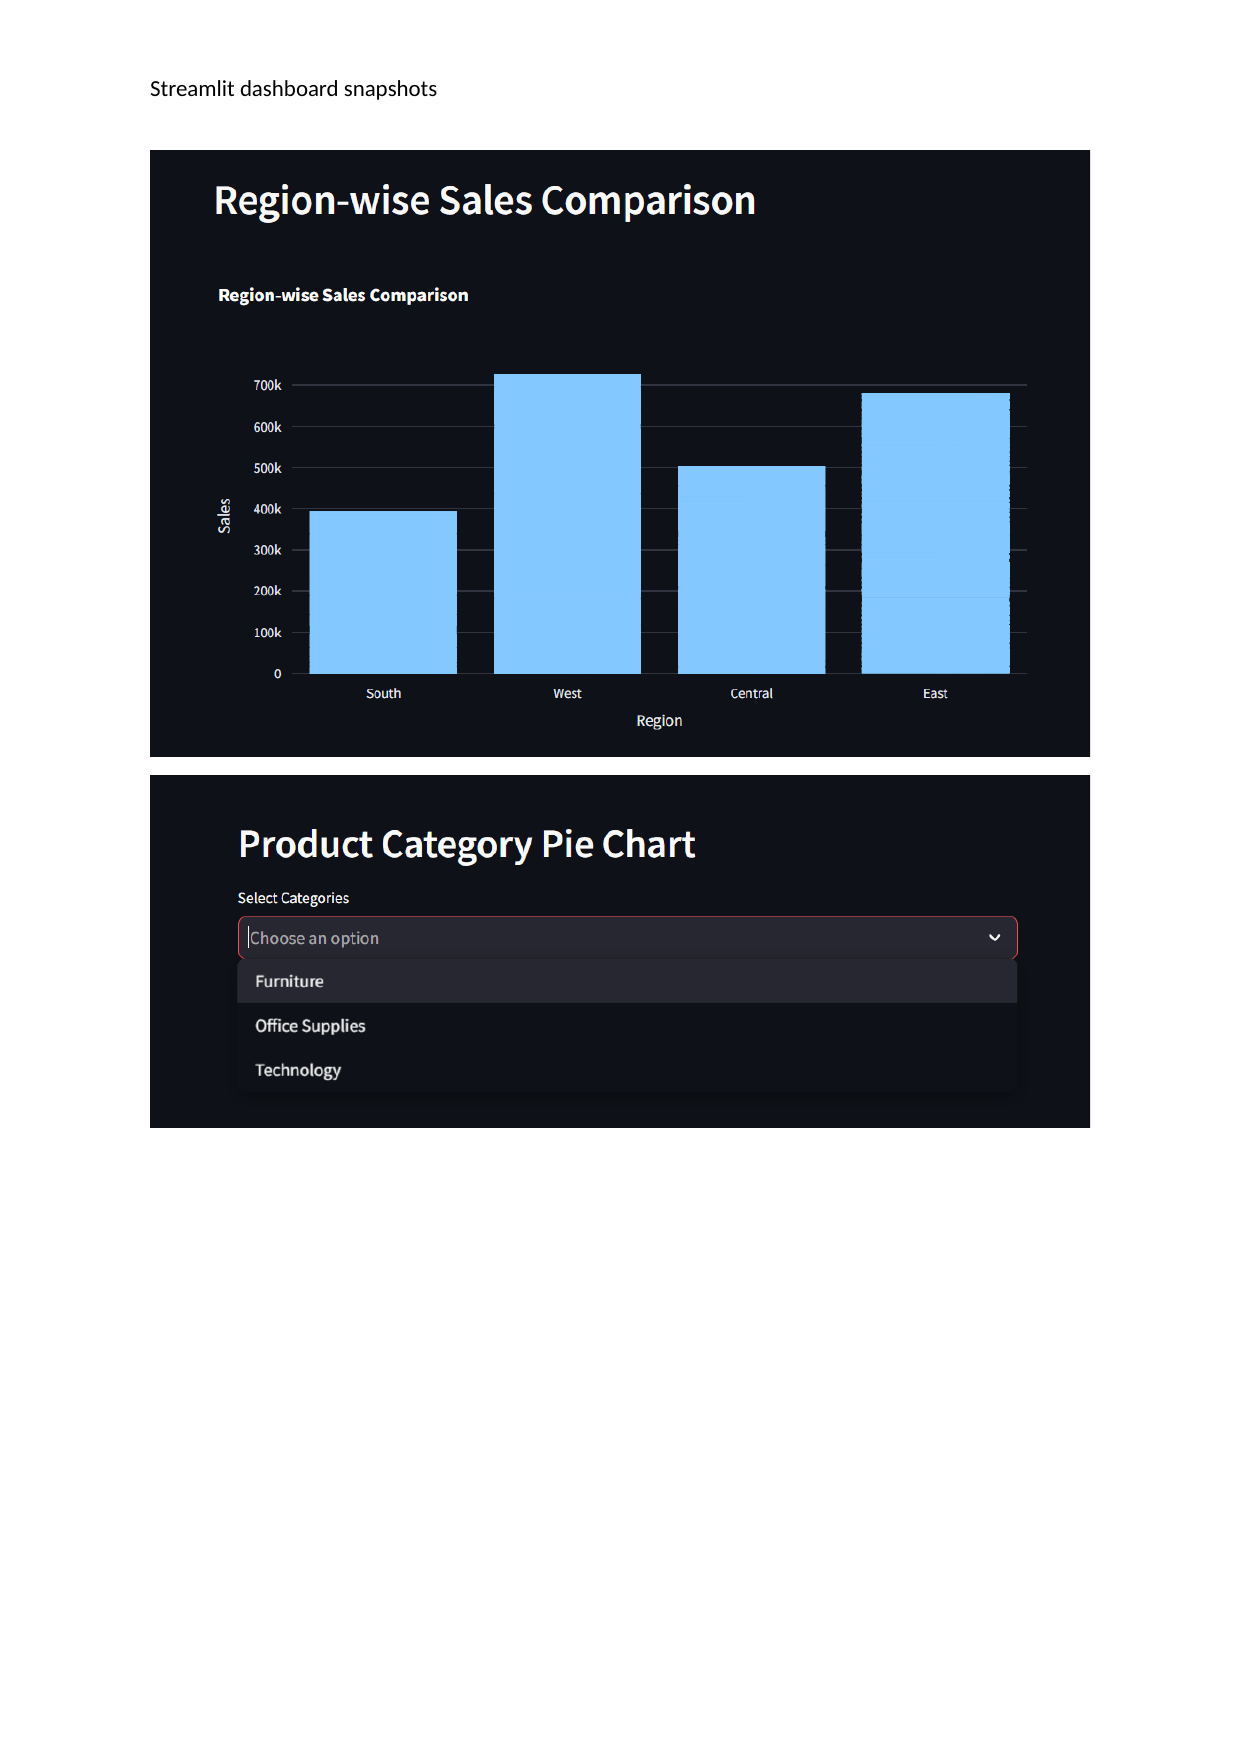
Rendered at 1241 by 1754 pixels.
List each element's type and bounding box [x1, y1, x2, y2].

picture [150, 775, 1091, 1128]
picture [150, 150, 1091, 757]
